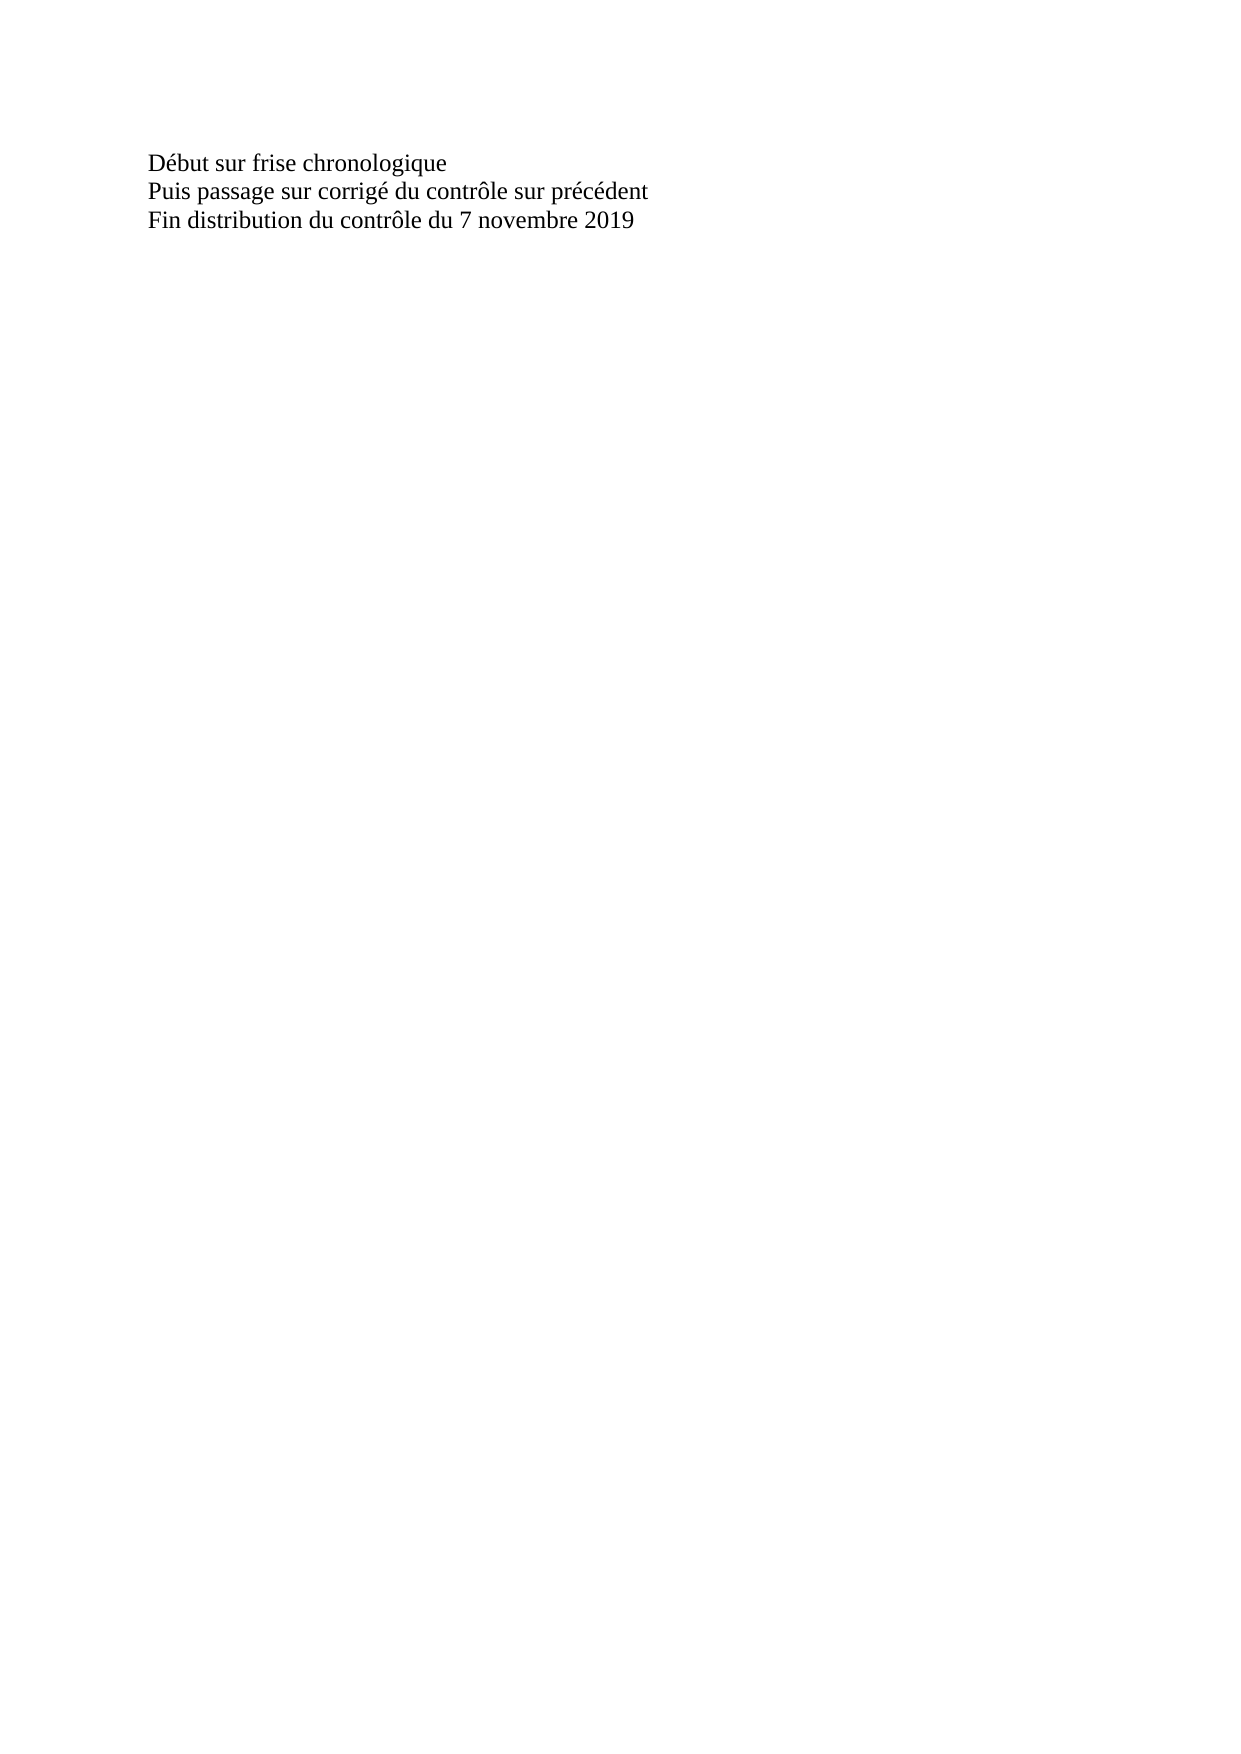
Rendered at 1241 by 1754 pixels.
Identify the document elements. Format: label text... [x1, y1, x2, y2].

text Début sur frise chronologique [148, 148, 1093, 176]
text Puis passage sur corrigé du contrôle sur précédent [148, 176, 1093, 205]
text Fin distribution du contrôle du 7 novembre 2019 [148, 205, 1093, 234]
